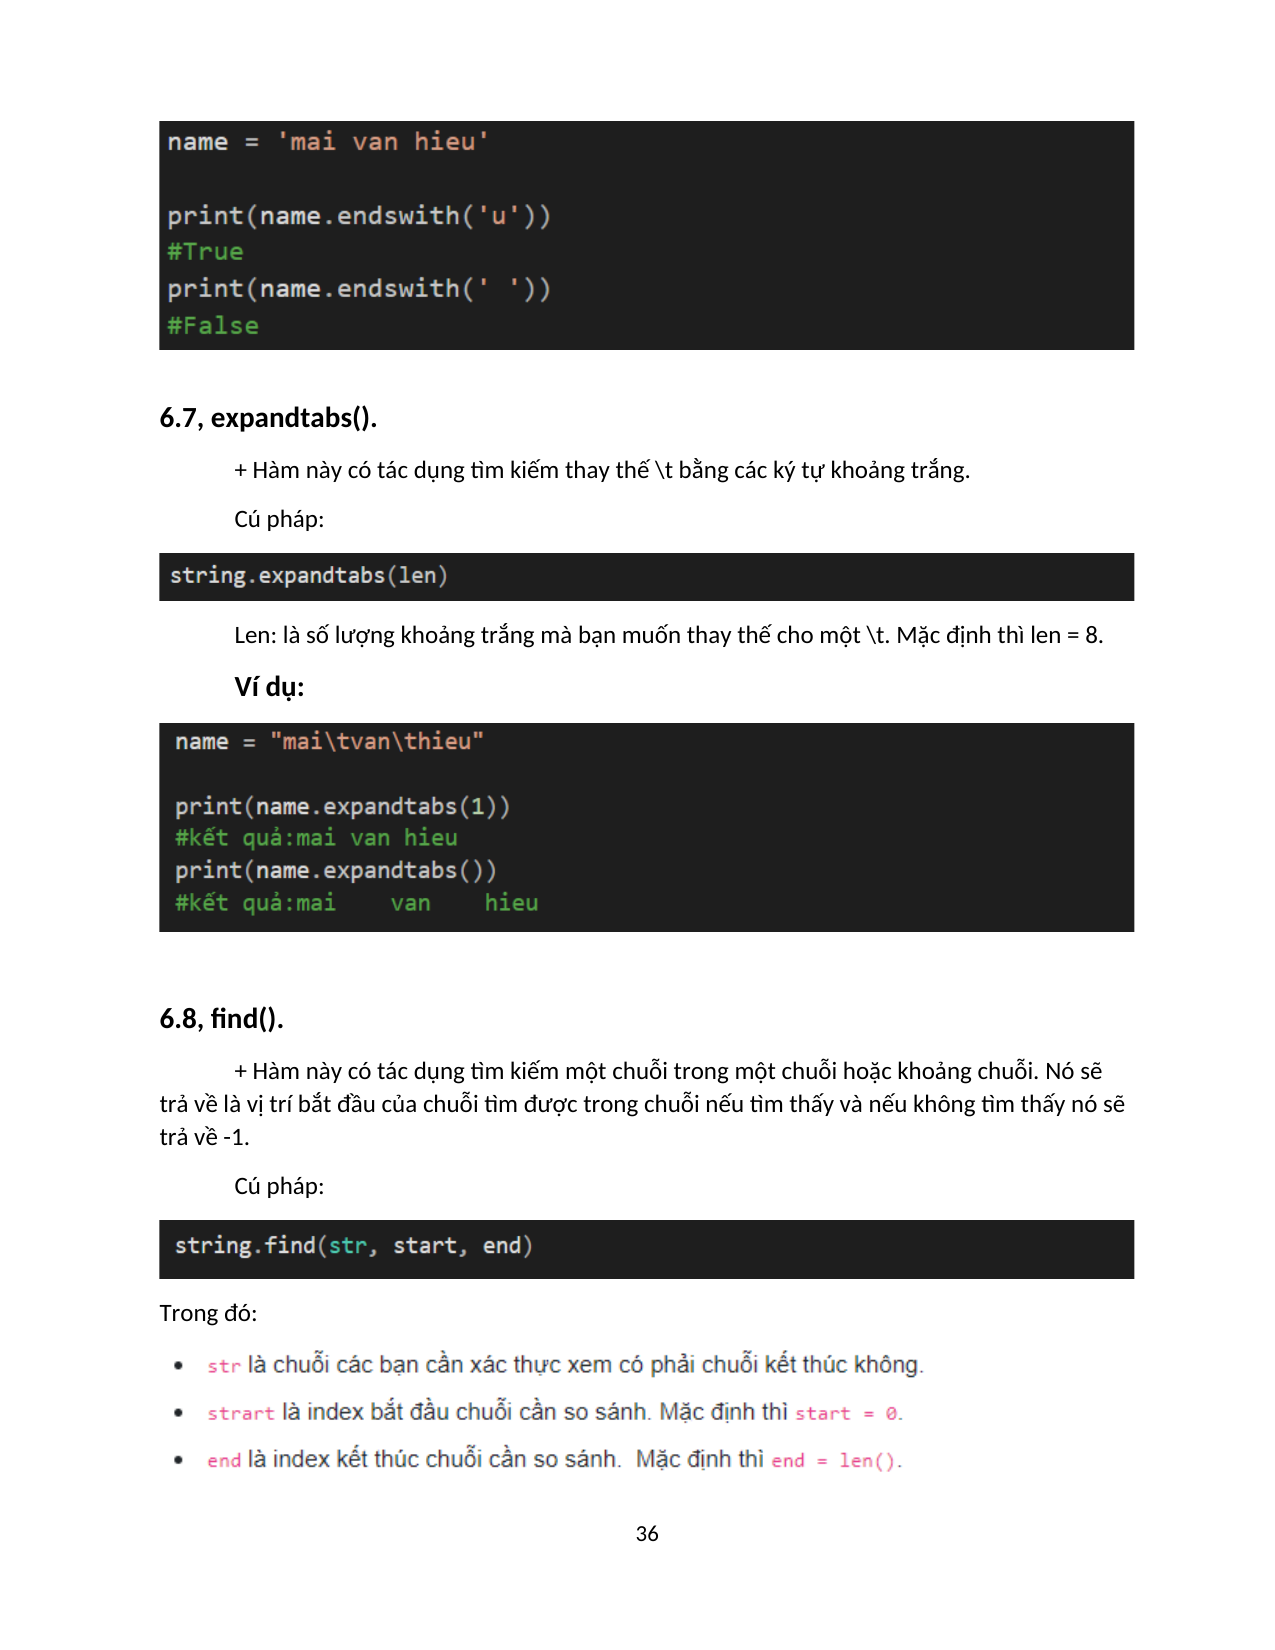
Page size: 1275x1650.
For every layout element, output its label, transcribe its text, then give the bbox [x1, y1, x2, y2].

text Len: là số lượng khoảng trắng mà bạn muốn thay thế cho một \t. Mặc định thì len = 8. [159, 619, 1134, 649]
picture [159, 553, 1135, 601]
picture [159, 121, 1135, 350]
text Trong đó: [159, 1297, 1134, 1327]
text + Hàm này có tác dụng tìm kiếm một chuỗi trong một chuỗi hoặc khoảng chuỗi. Nó sẽ trả về là vị trí bắt đầu của chuỗi tìm được trong chuỗi nếu tìm thấy và nếu không tìm thấy nó sẽ trả về -1. [159, 1055, 1134, 1151]
picture [159, 1220, 1135, 1279]
text Cú pháp: [159, 1170, 1134, 1201]
text Ví dụ: [159, 668, 1134, 704]
picture [159, 723, 1135, 932]
picture [159, 1346, 1029, 1483]
text 6.7, expandtabs(). [159, 399, 1134, 434]
text + Hàm này có tác dụng tìm kiếm thay thế \t bằng các ký tự khoảng trắng. [159, 454, 1134, 484]
text Cú pháp: [159, 503, 1134, 534]
text 6.8, find(). [159, 1000, 1134, 1035]
